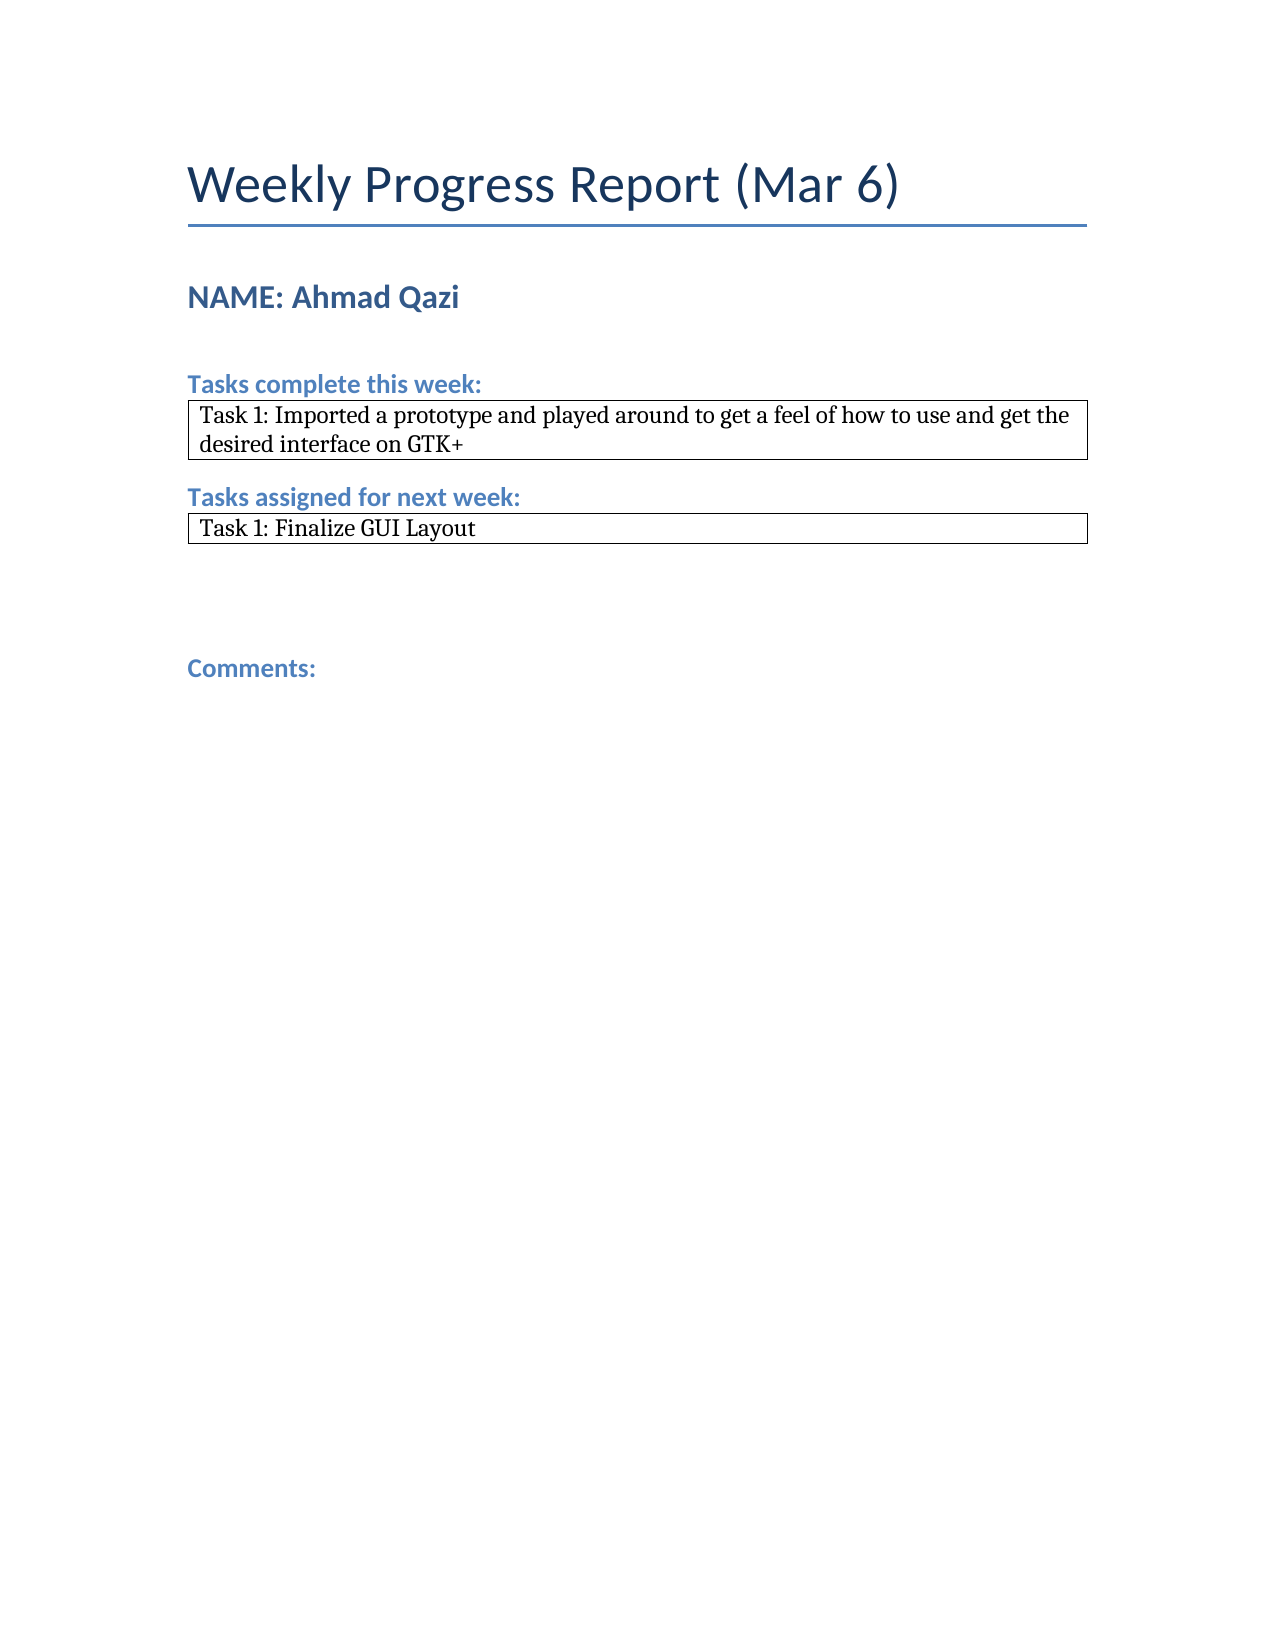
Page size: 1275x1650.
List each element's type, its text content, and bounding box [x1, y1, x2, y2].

title Weekly Progress Report (Mar 6) [187, 150, 1087, 227]
subtitle Tasks assigned for next week: [187, 480, 1087, 513]
subtitle Tasks complete this week: [187, 367, 1087, 400]
table_header Task 1: Finalize GUI Layout [189, 514, 1087, 543]
subtitle NAME: Ahmad Qazi [187, 277, 1087, 317]
table_header Task 1: Imported a prototype and played around to get a feel of how to use and get the desired interface on GTK+ [189, 401, 1087, 458]
subtitle Comments: [187, 651, 1087, 684]
